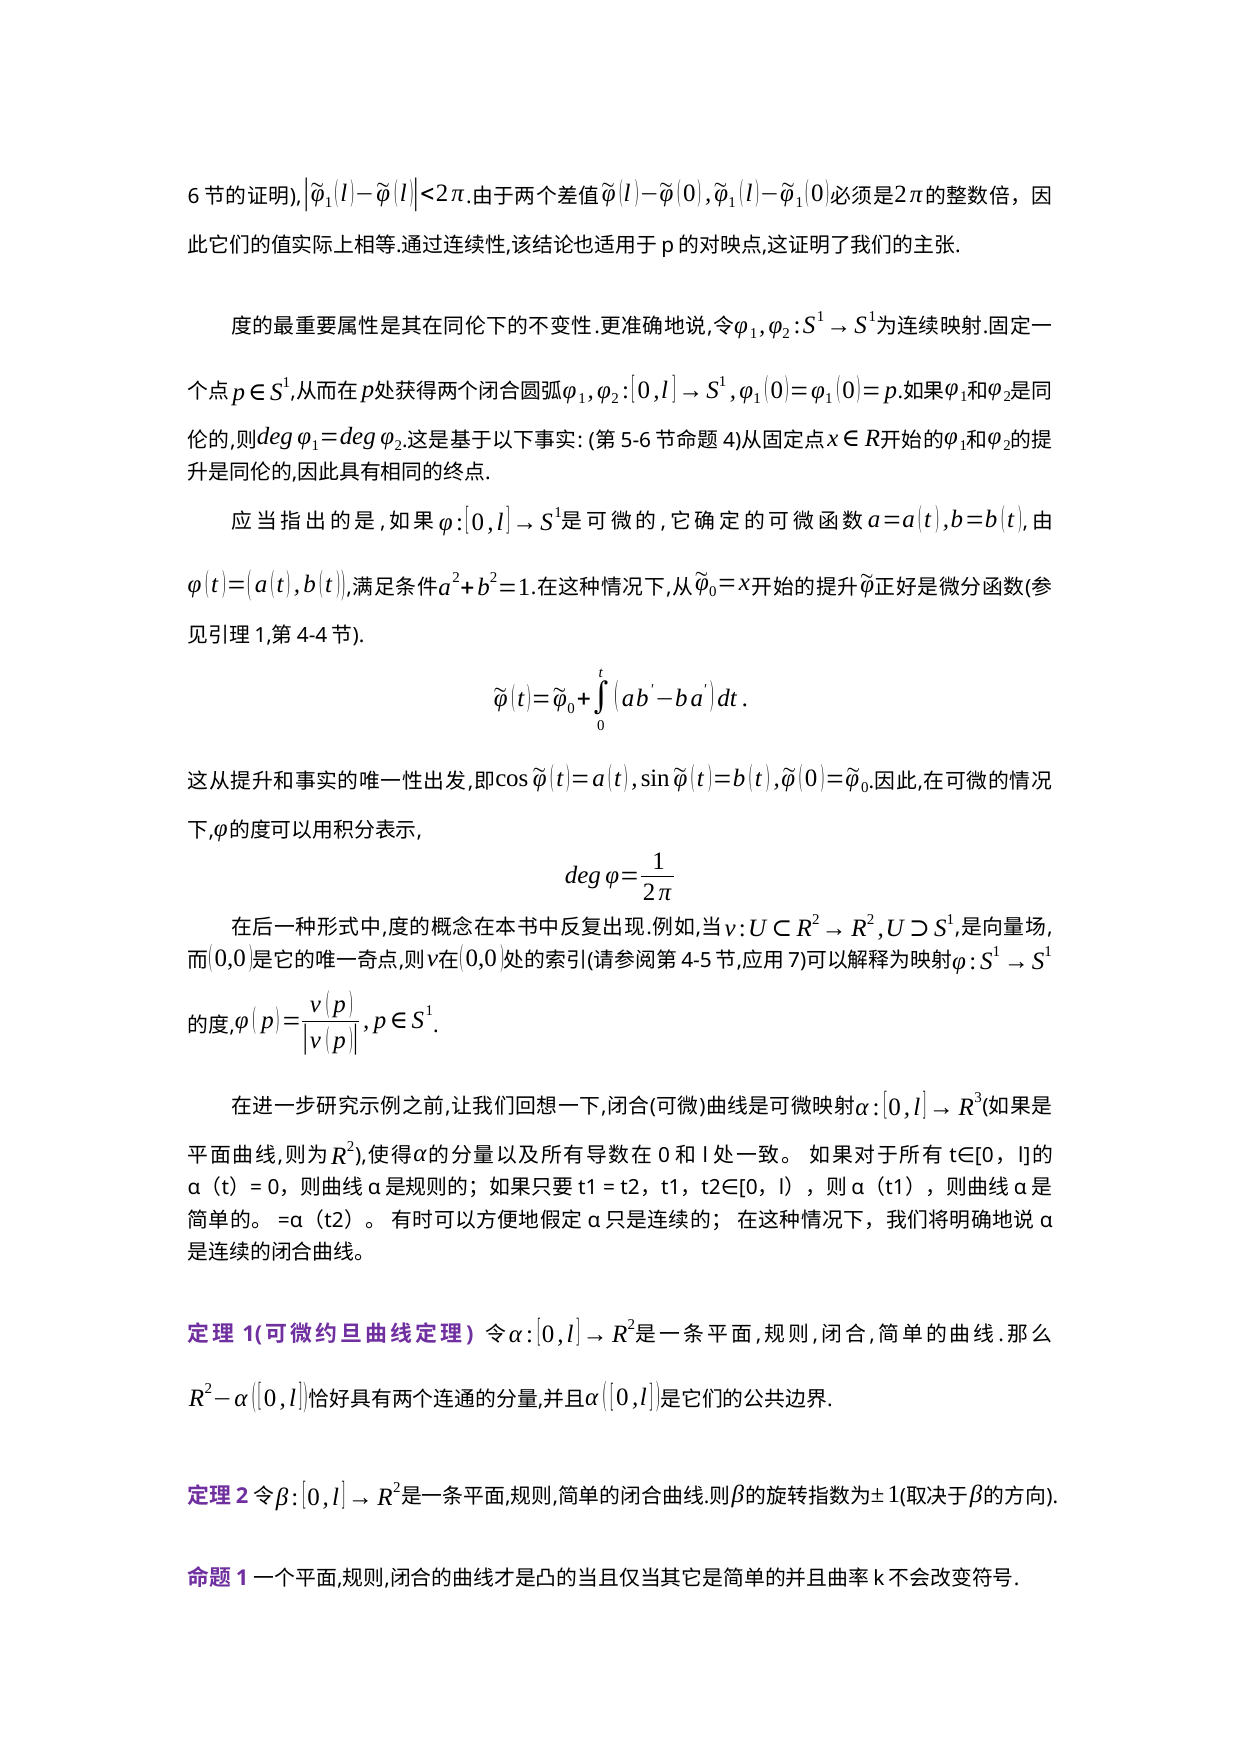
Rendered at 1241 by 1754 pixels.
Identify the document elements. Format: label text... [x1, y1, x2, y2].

text 从开始的提升.显然,.它是从逐步构造提升的过程得出的(参见Prop。2，S-6节的证明),.由于两个差值必须是的整数倍，因此它们的值实际上相等.通过连续性,该结论也适用于p的对映点,这证明了我们的主张. [187, 162, 1053, 259]
text 定理2 令是一条平面,规则,简单的闭合曲线.则的旋转指数为(取决于的方向). [187, 1462, 1053, 1527]
text 这从提升和事实的唯一性出发,即.因此,在可微的情况下,的度可以用积分表示, [187, 747, 1053, 844]
text 在进一步研究示例之前,让我们回想一下,闭合(可微)曲线是可微映射(如果是平面曲线,则为),使得的分量以及所有导数在0和l处一致。 如果对于所有t∈[0，l]的α（t）= 0，则曲线α是规则的；如果只要t1 = t2，t1，t2∈[0，l），则α（t1），则曲线α是简单的。 =α（t2）。 有时可以方便地假定α只是连续的； 在这种情况下，我们将明确地说α是连续的闭合曲线。 [187, 1072, 1053, 1267]
text 命题1 一个平面,规则,闭合的曲线才是凸的当且仅当其它是简单的并且曲率k不会改变符号. [187, 1559, 1053, 1592]
text 应当指出的是,如果是可微的,它确定的可微函数,由,满足条件.在这种情况下,从开始的提升正好是微分函数(参见引理1,第4-4节). [187, 487, 1053, 649]
text 在后一种形式中,度的概念在本书中反复出现.例如,当,是向量场,而是它的唯一奇点,则在处的索引(请参阅第4-5节,应用7)可以解释为映射的度,. [187, 909, 1053, 1072]
text 度的最重要属性是其在同伦下的不变性.更准确地说,令为连续映射.固定一个点,从而在处获得两个闭合圆弧.如果和是同伦的,则.这是基于以下事实: (第5-6节命题4)从固定点开始的和的提升是同伦的,因此具有相同的终点. [187, 292, 1053, 487]
text 定理1(可微约旦曲线定理) 令是一条平面,规则,闭合,简单的曲线.那么恰好具有两个连通的分量,并且是它们的公共边界. [187, 1299, 1053, 1429]
